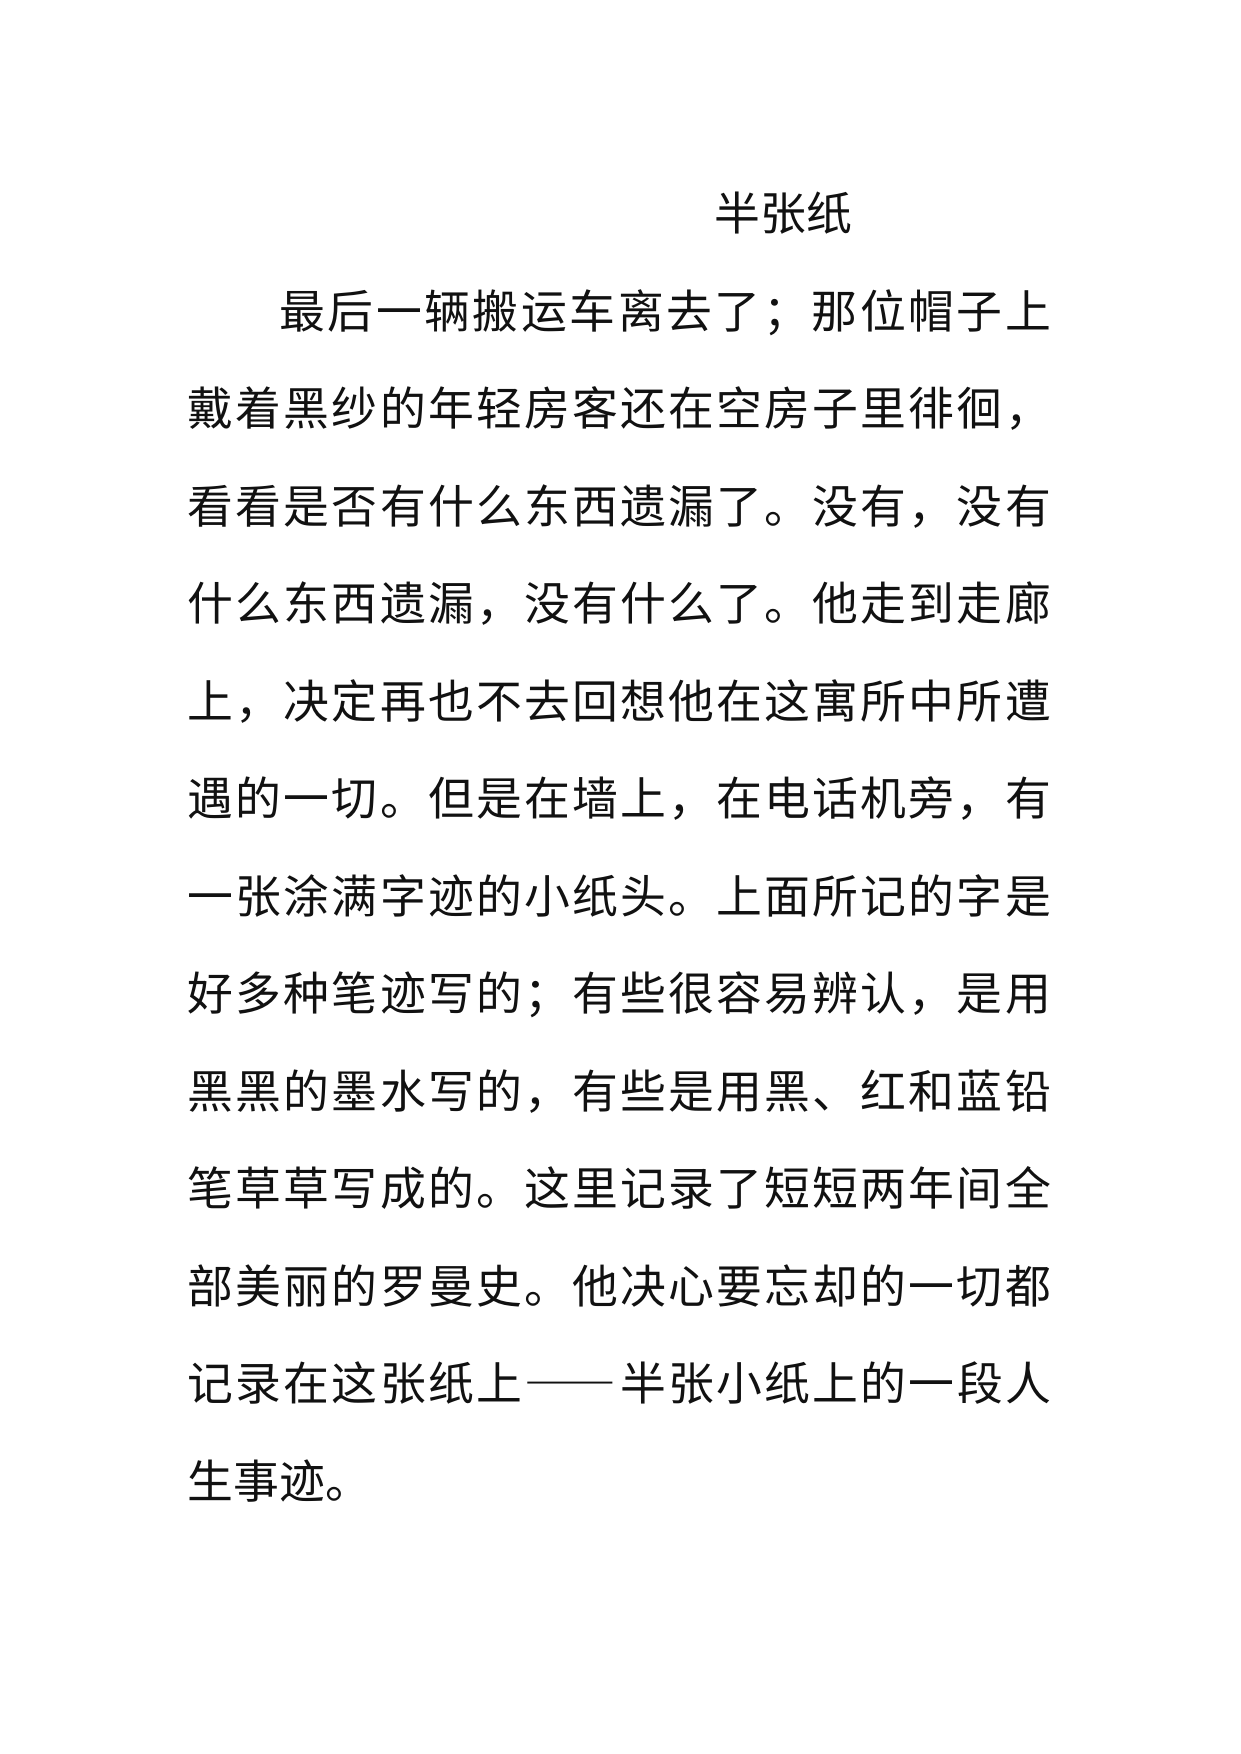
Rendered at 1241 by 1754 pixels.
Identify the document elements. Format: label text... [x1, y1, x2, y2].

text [187, 259, 1053, 1527]
text 半张纸 [187, 162, 1053, 259]
